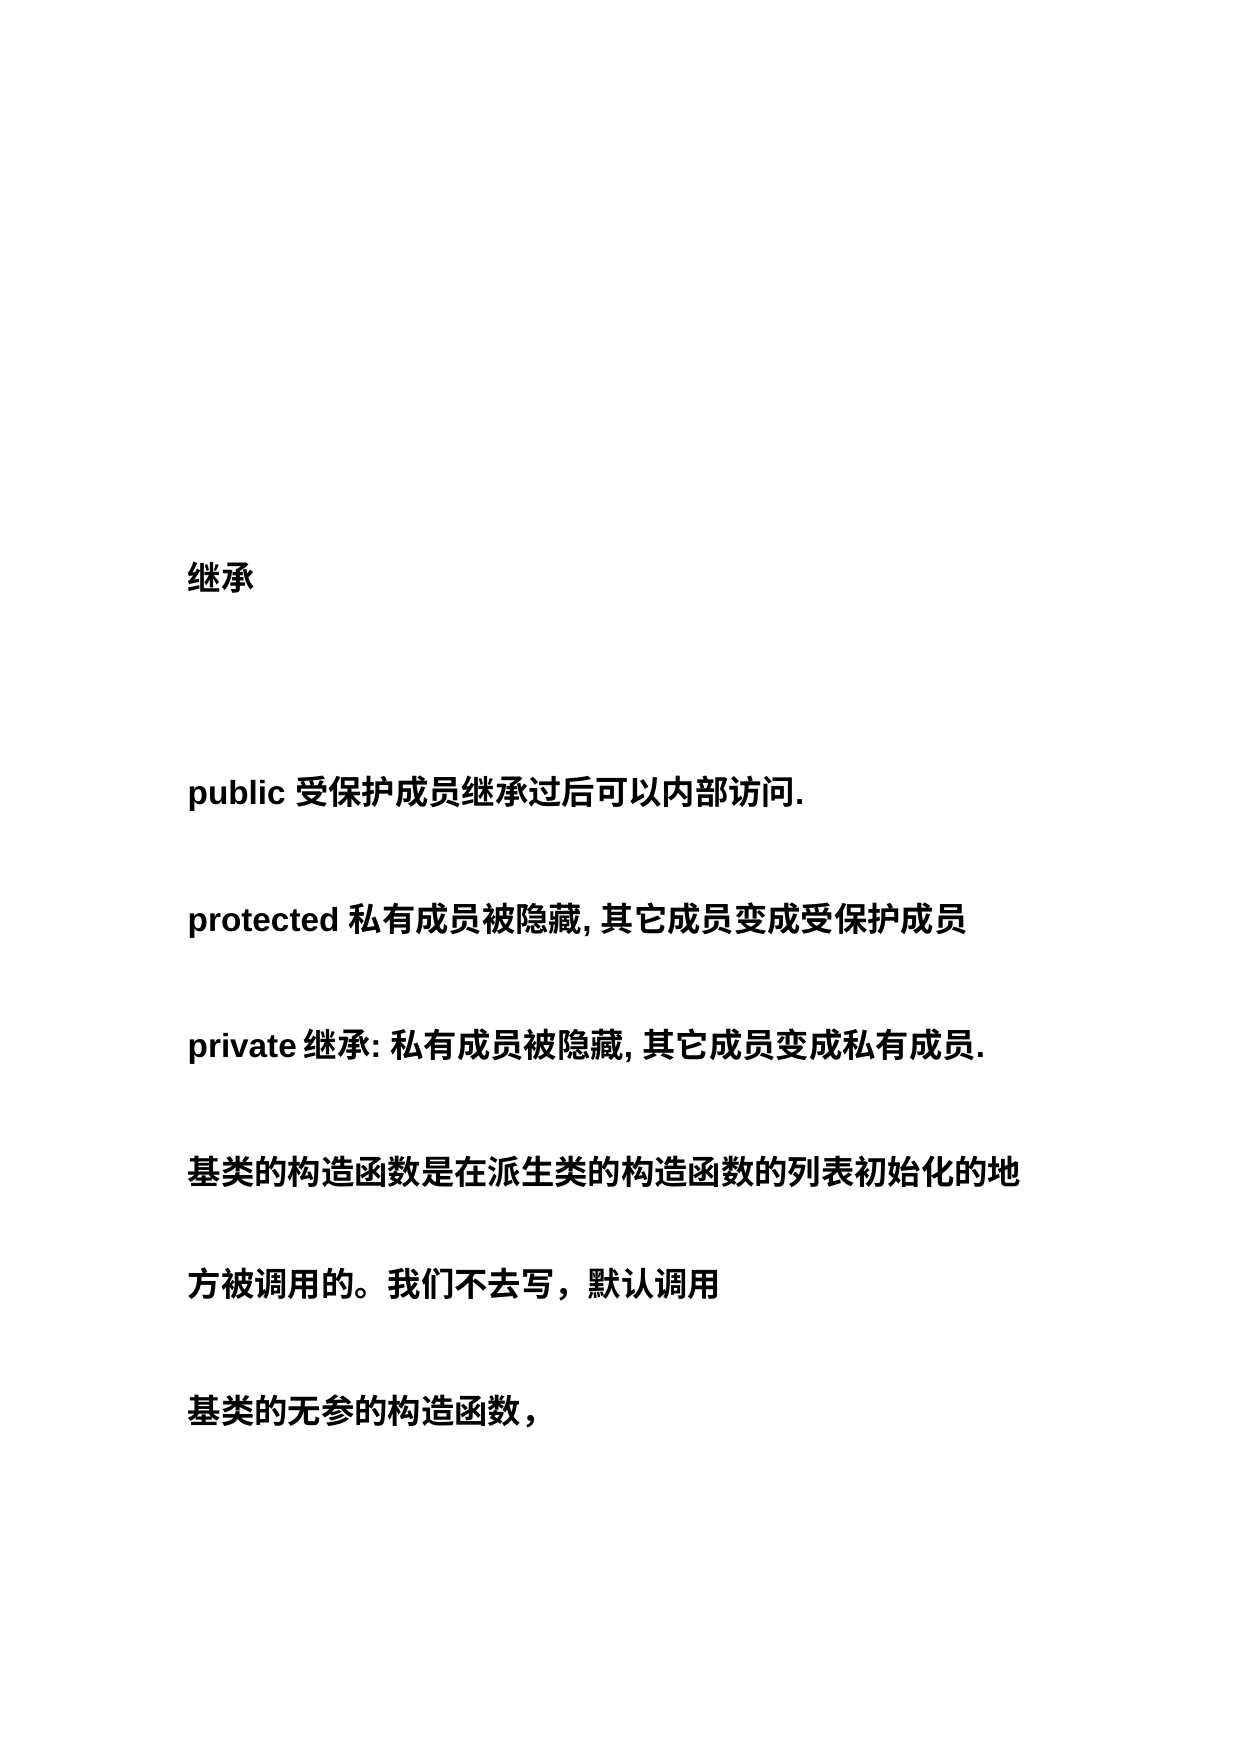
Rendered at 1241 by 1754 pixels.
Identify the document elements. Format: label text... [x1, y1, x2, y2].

subtitle 基类的构造函数是在派生类的构造函数的列表初始化的地方被调用的。我们不去写，默认调用 [187, 1137, 1053, 1314]
subtitle protected 私有成员被隐藏, 其它成员变成受保护成员 [187, 884, 1053, 949]
subtitle 基类的无参的构造函数， [187, 1376, 1053, 1441]
subtitle private继承: 私有成员被隐藏, 其它成员变成私有成员. [187, 1011, 1053, 1076]
subtitle public 受保护成员继承过后可以内部访问. [187, 757, 1053, 822]
subtitle 继承 [187, 543, 1053, 608]
